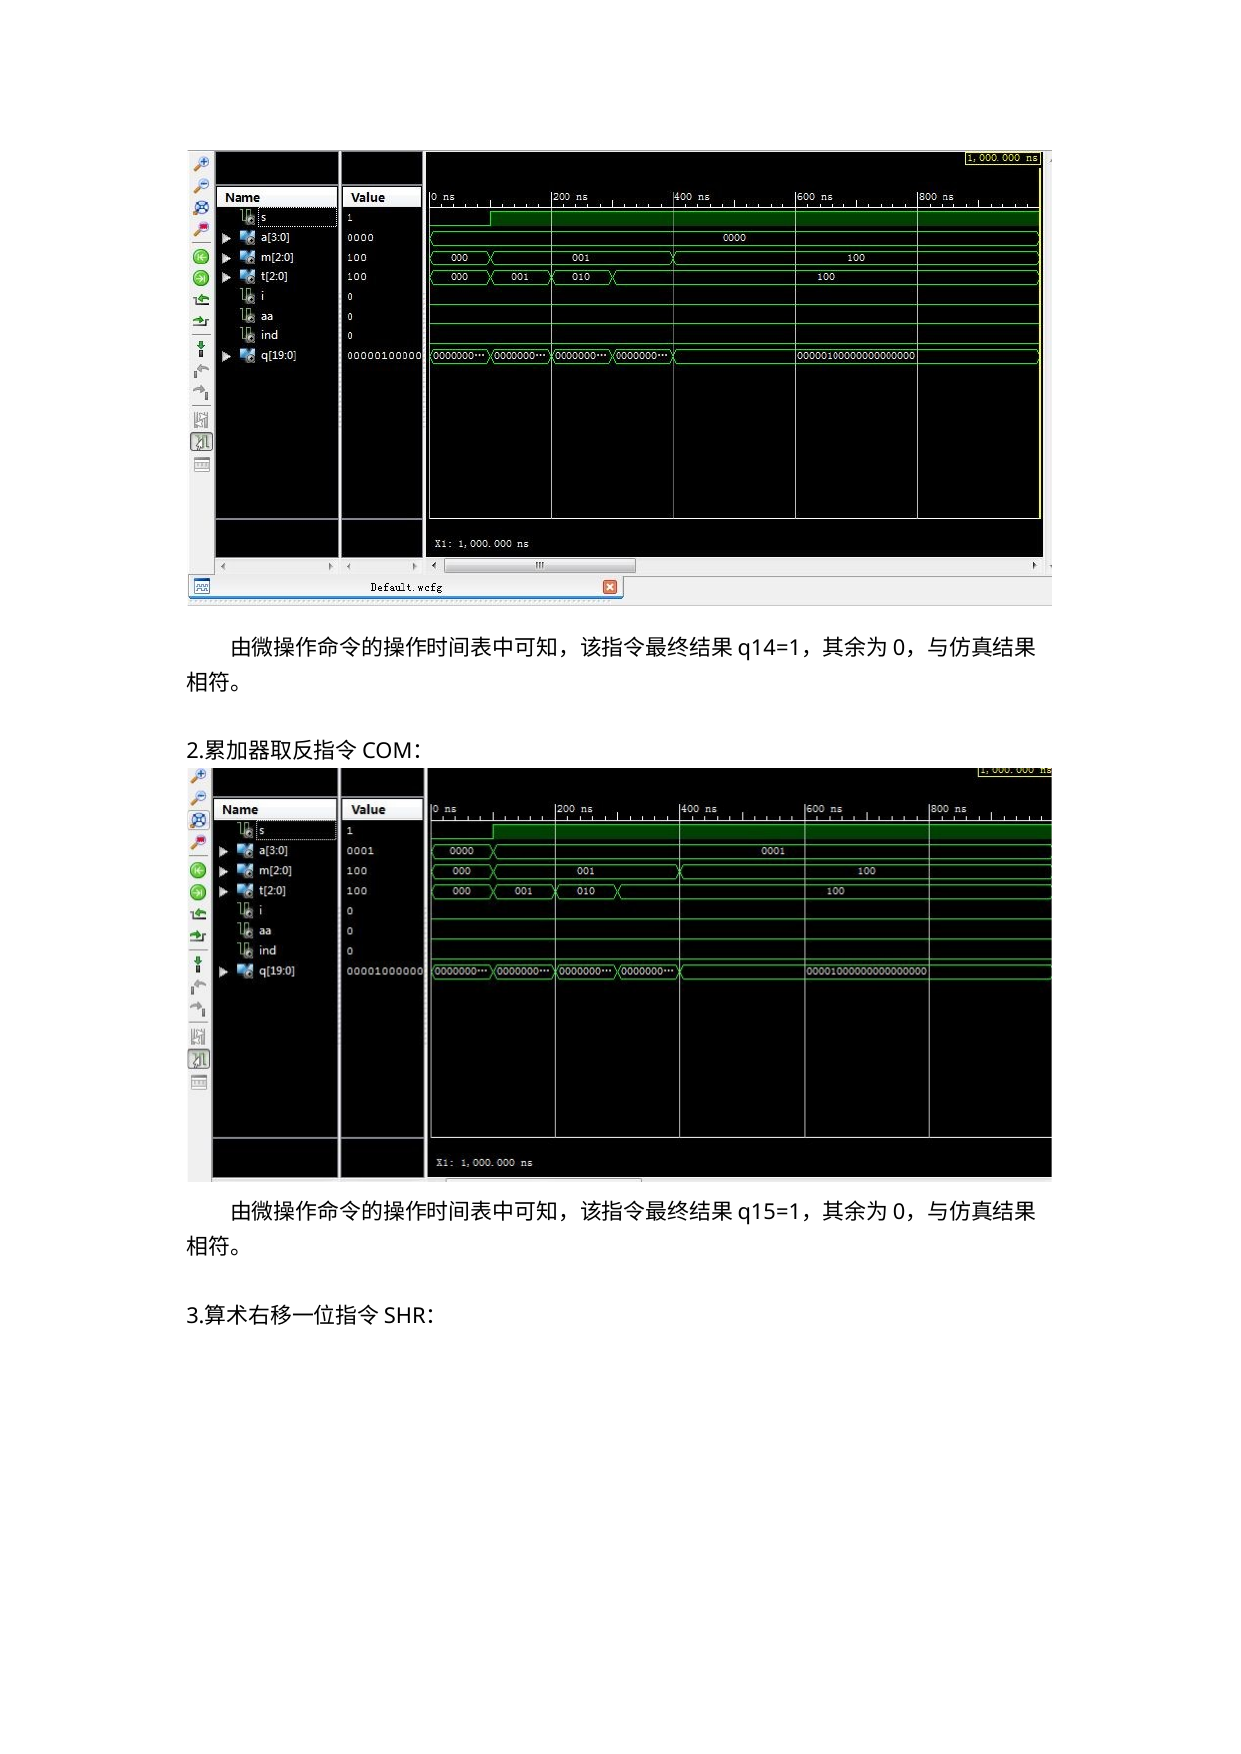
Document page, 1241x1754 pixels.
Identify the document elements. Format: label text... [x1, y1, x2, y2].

text 2.累加器取反指令COM： [186, 733, 1054, 765]
text 3.算术右移一位指令SHR： [186, 1298, 1054, 1329]
picture [187, 150, 1052, 606]
text 由微操作命令的操作时间表中可知，该指令最终结果q14=1，其余为0，与仿真结果相符。 [186, 629, 1054, 696]
text 由微操作命令的操作时间表中可知，该指令最终结果q15=1，其余为0，与仿真结果相符。 [186, 1194, 1054, 1261]
picture [187, 768, 1052, 1182]
